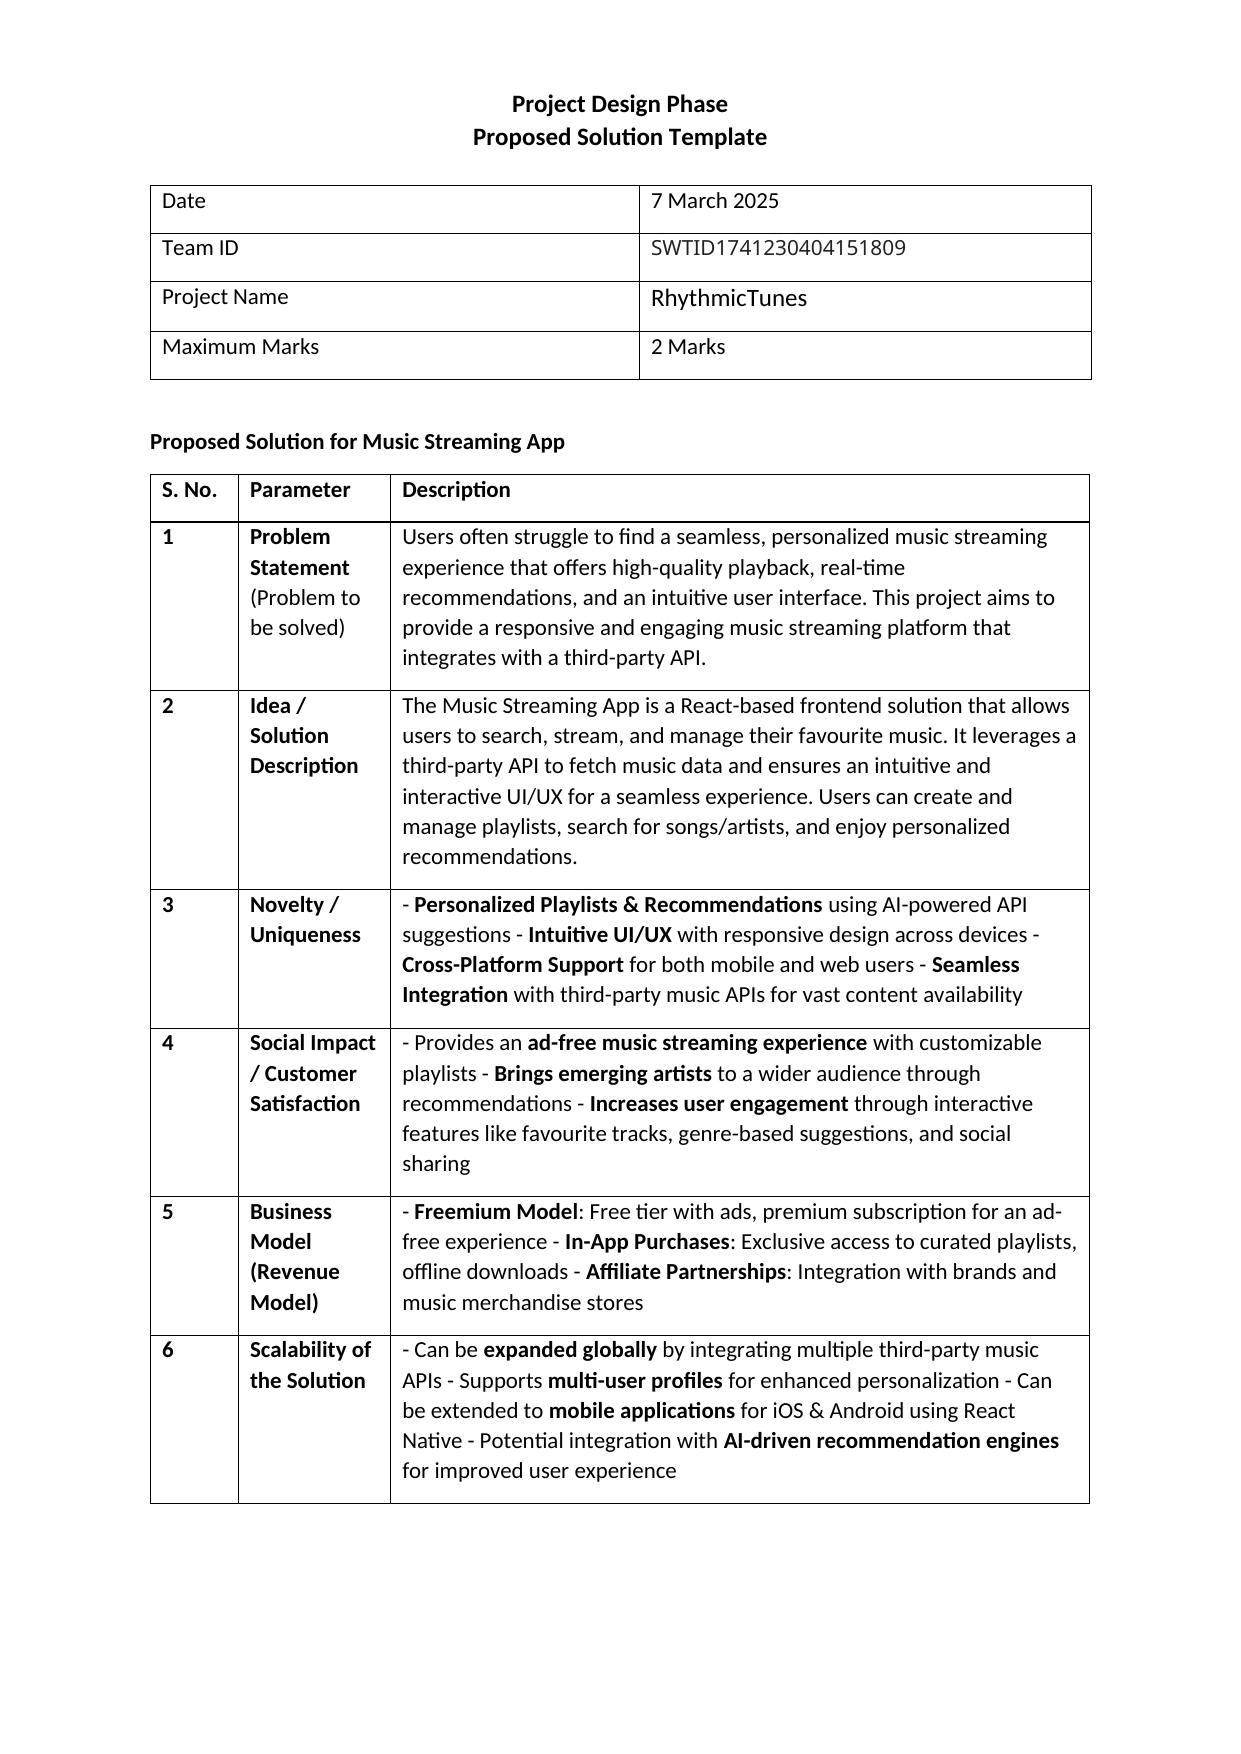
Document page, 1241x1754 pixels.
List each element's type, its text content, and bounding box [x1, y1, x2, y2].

table_cell Project Name [151, 282, 639, 331]
table_cell Team ID [151, 234, 639, 281]
table_header 7 March 2025 [640, 186, 1091, 232]
table_cell Idea / Solution Description [239, 691, 390, 889]
table_header Parameter [239, 475, 390, 521]
table_cell Problem Statement (Problem to be solved) [239, 523, 390, 690]
table_cell - Freemium Model: Free tier with ads, premium subscription for an ad-free experience - In-App Purchases: Exclusive access to curated playlists, offline downloads - Affiliate Partnerships: Integration with brands and music merchandise stores [391, 1197, 1089, 1334]
text Project Design Phase [150, 89, 1090, 119]
table_cell 2 [151, 691, 238, 889]
table_header Description [391, 475, 1089, 521]
table_header S. No. [151, 475, 238, 521]
table_cell Scalability of the Solution [239, 1336, 390, 1503]
table_cell Users often struggle to find a seamless, personalized music streaming experience that offers high-quality playback, real-time recommendations, and an intuitive user interface. This project aims to provide a responsive and engaging music streaming platform that integrates with a third-party API. [391, 523, 1089, 690]
table_cell 6 [151, 1336, 238, 1503]
table_cell The Music Streaming App is a React-based frontend solution that allows users to search, stream, and manage their favourite music. It leverages a third-party API to fetch music data and ensures an intuitive and interactive UI/UX for a seamless experience. Users can create and manage playlists, search for songs/artists, and enjoy personalized recommendations. [391, 691, 1089, 889]
table_header Date [151, 186, 639, 232]
table_cell - Provides an ad-free music streaming experience with customizable playlists - Brings emerging artists to a wider audience through recommendations - Increases user engagement through interactive features like favourite tracks, genre-based suggestions, and social sharing [391, 1029, 1089, 1196]
table_cell - Can be expanded globally by integrating multiple third-party music APIs - Supports multi-user profiles for enhanced personalization - Can be extended to mobile applications for iOS & Android using React Native - Potential integration with AI-driven recommendation engines for improved user experience [391, 1336, 1089, 1503]
table_cell Social Impact / Customer Satisfaction [239, 1029, 390, 1196]
text Proposed Solution for Music Streaming App [150, 427, 1090, 455]
table_cell 2 Marks [640, 332, 1091, 379]
table_cell - Personalized Playlists & Recommendations using AI-powered API suggestions - Intuitive UI/UX with responsive design across devices - Cross-Platform Support for both mobile and web users - Seamless Integration with third-party music APIs for vast content availability [391, 890, 1089, 1027]
table_cell 1 [151, 523, 238, 690]
table_cell Novelty / Uniqueness [239, 890, 390, 1027]
table_cell 5 [151, 1197, 238, 1334]
table_cell Business Model (Revenue Model) [239, 1197, 390, 1334]
table_cell Maximum Marks [151, 332, 639, 379]
text Proposed Solution Template [150, 122, 1090, 152]
table_cell 3 [151, 890, 238, 1027]
table_cell SWTID1741230404151809 [640, 234, 1091, 281]
table_cell RhythmicTunes [640, 282, 1091, 331]
table_cell 4 [151, 1029, 238, 1196]
